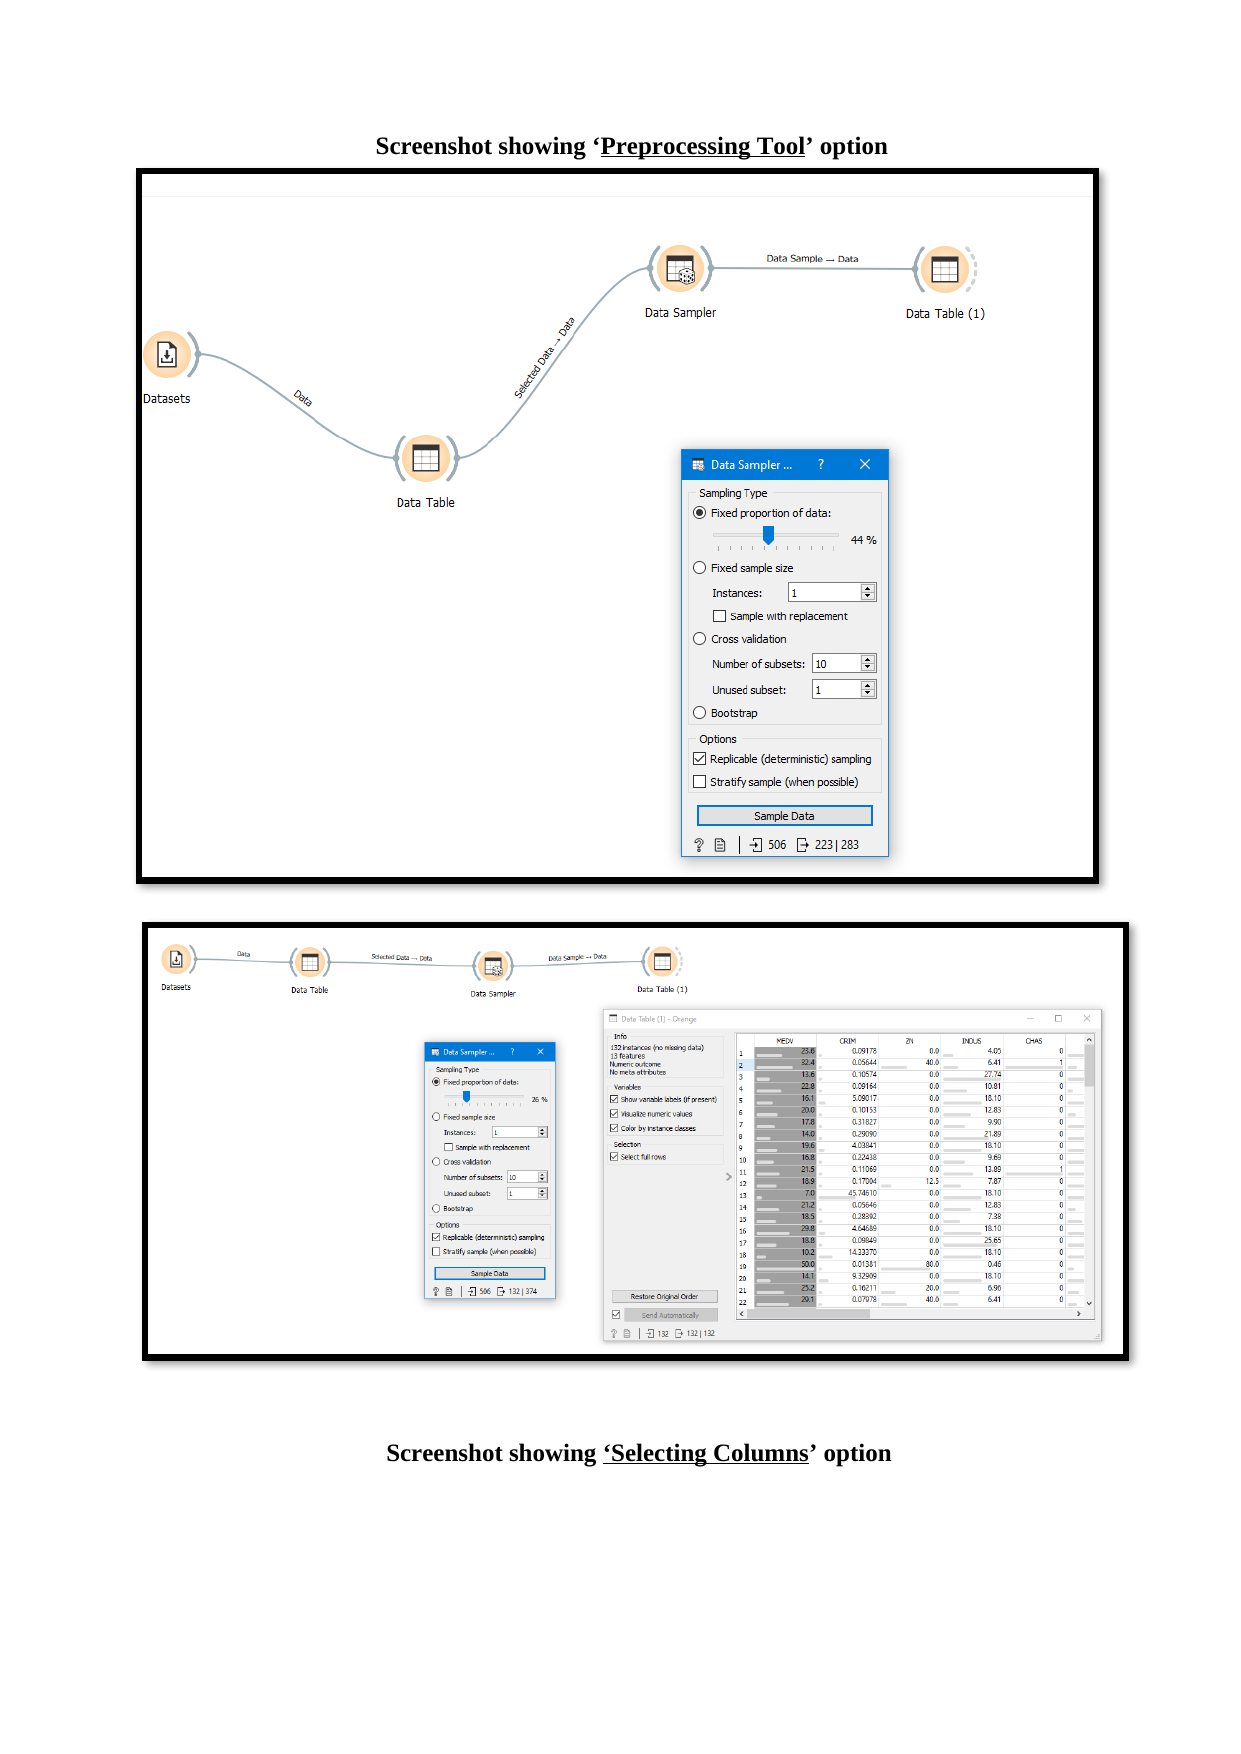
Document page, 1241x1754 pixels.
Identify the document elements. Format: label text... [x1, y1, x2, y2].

text Screenshot showing ‘Selecting Columns’ option [112, 915, 1165, 1466]
text Screenshot showing ‘Preprocessing Tool’ option [75, 131, 1165, 897]
